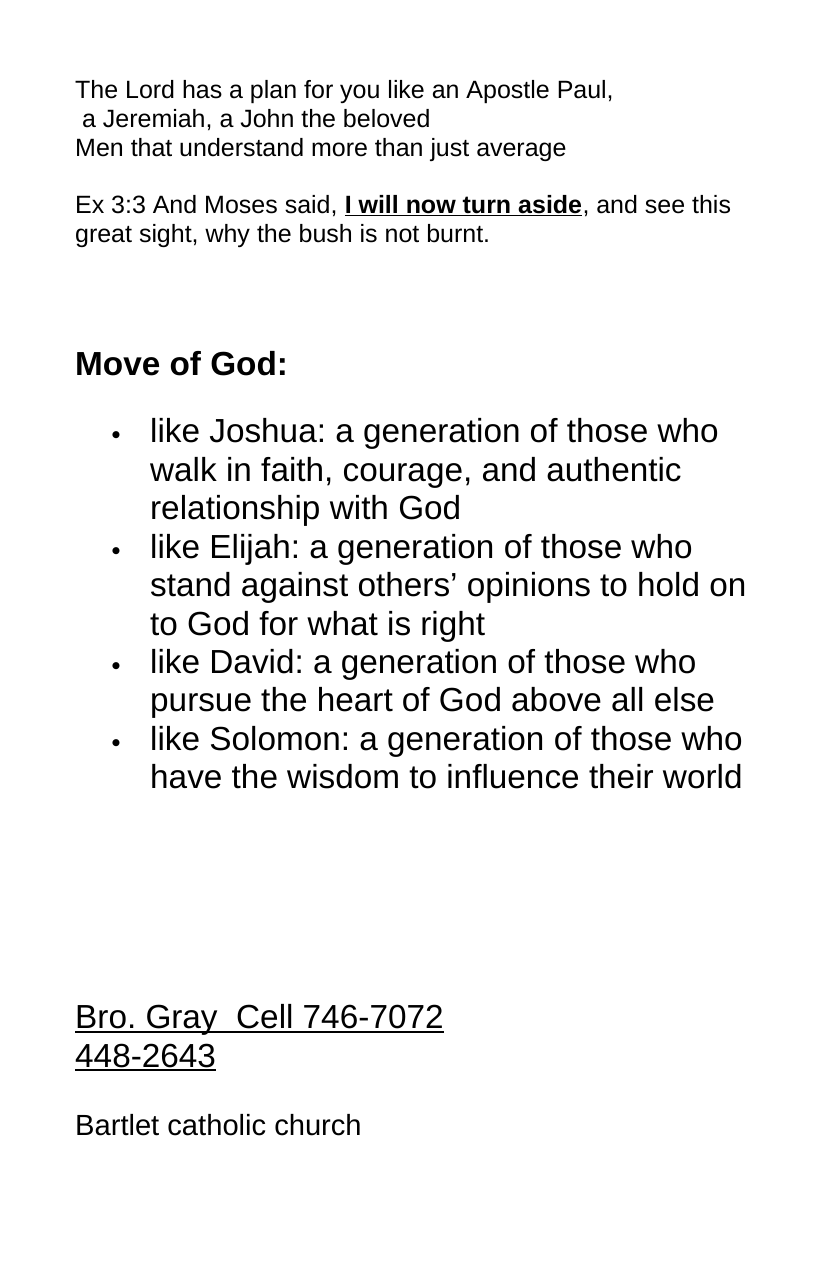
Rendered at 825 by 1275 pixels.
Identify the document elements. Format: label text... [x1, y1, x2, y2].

text Ex 3:3 And Moses said, I will now turn aside, and see this great sight, why the bush is not burnt. [75, 190, 750, 247]
subtitle Bartlet catholic church [75, 1108, 750, 1141]
text 448-2643 [75, 1036, 750, 1074]
text a Jeremiah, a John the beloved [75, 104, 750, 132]
text Bro. Gray Cell 746-7072 [75, 997, 750, 1036]
list like Elijah: a generation of those who stand against others’ opinions to hold on to God for what is right [112, 527, 750, 642]
text The Lord has a plan for you like an Apostle Paul, [75, 75, 750, 104]
list like David: a generation of those who pursue the heart of God above all else [112, 642, 750, 719]
text Move of God: [75, 344, 750, 382]
list like Solomon: a generation of those who have the wisdom to influence their world [112, 719, 750, 796]
text Men that understand more than just average [75, 132, 750, 161]
list like Joshua: a generation of those who walk in faith, courage, and authentic relationship with God [112, 411, 750, 527]
